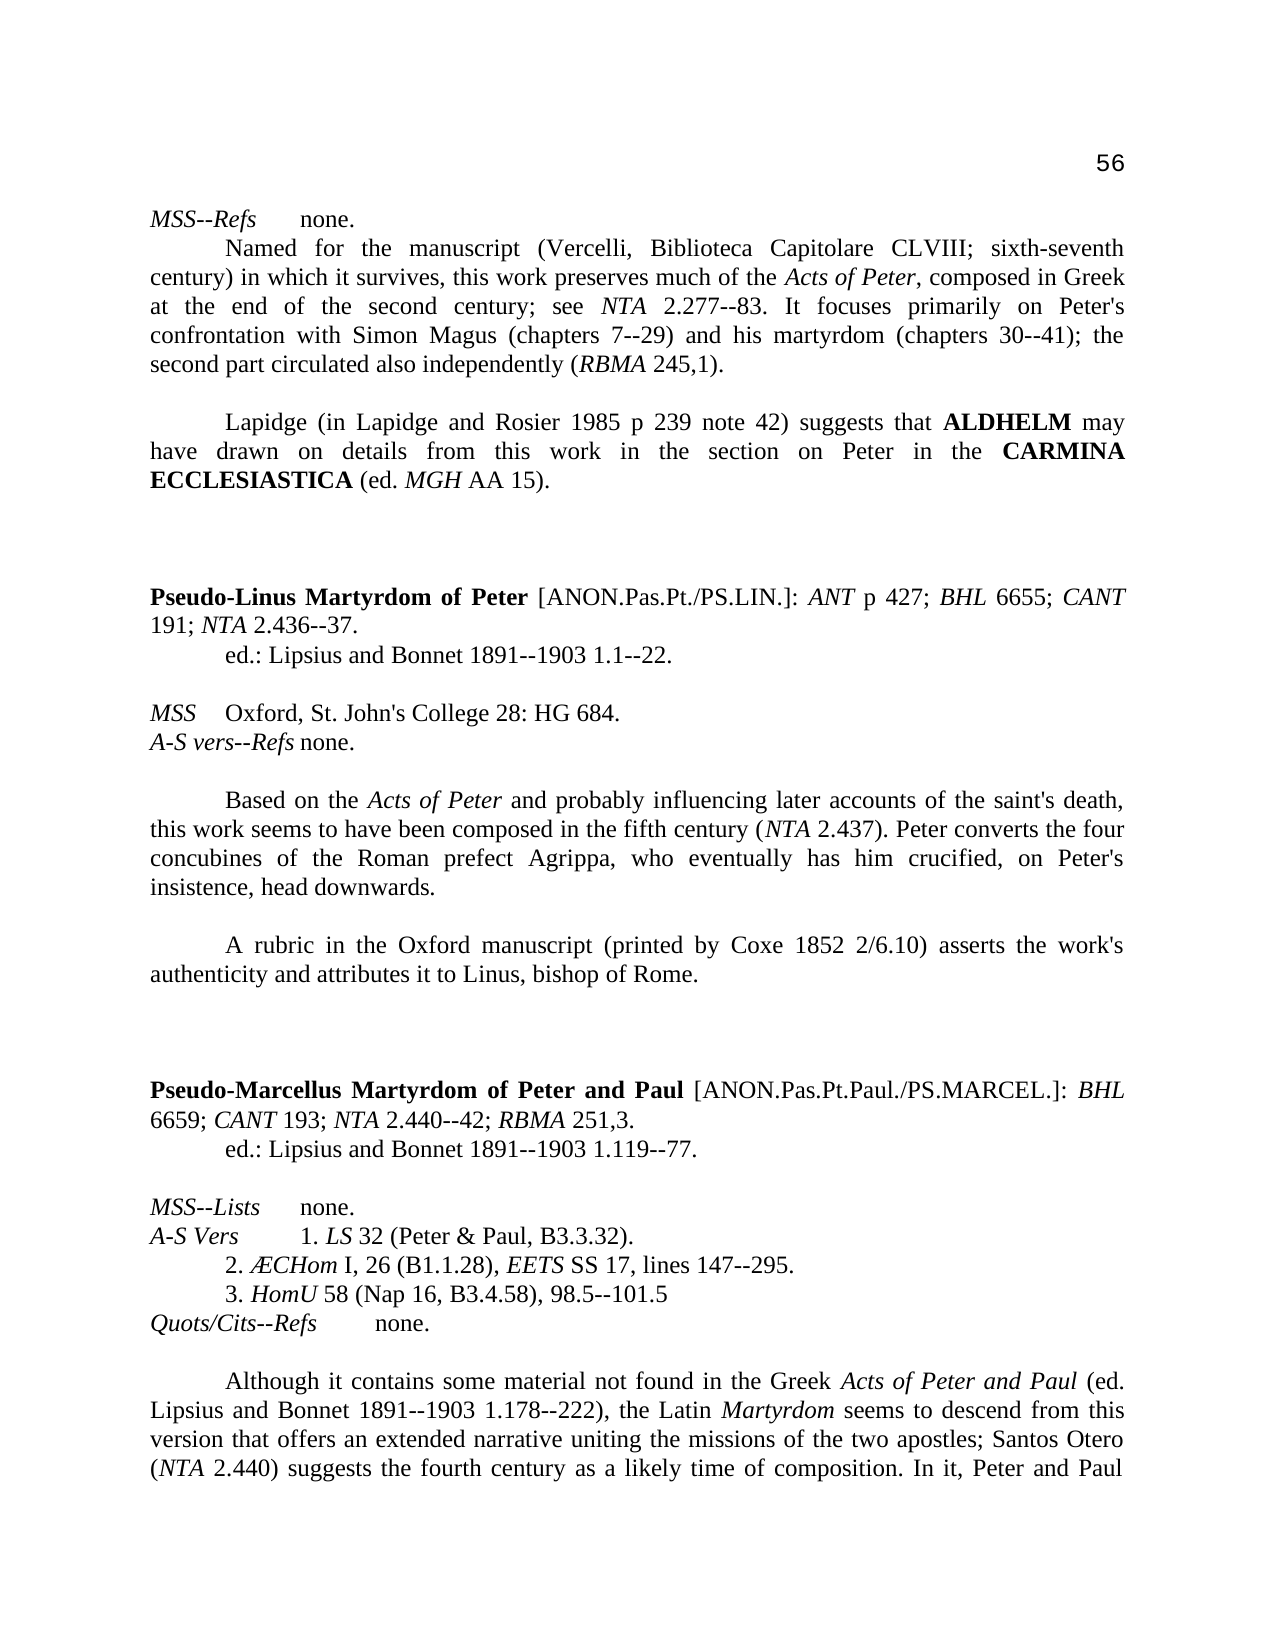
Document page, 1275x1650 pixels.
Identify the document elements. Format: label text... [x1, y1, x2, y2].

text Pseudo-Marcellus Martyrdom of Peter and Paul [ANON.Pas.Pt.Paul./PS.MARCEL.]: BHL 6659; CANT 193; NTA 2.440--42; RBMA 251,3. [150, 1075, 1125, 1133]
text Quots/Cits--Refs none. [150, 1308, 1125, 1337]
text ed.: Lipsius and Bonnet 1891--1903 1.1--22. [150, 639, 1125, 668]
text A-S Vers 1. LS 32 (Peter & Paul, B3.3.32). [150, 1221, 1125, 1250]
text A rubric in the Oxford manuscript (printed by Coxe 1852 2/6.10) asserts the work's authenticity and attributes it to Linus, bishop of Rome. [150, 930, 1125, 988]
text ed.: Lipsius and Bonnet 1891--1903 1.119--77. [150, 1133, 1125, 1163]
text MSS--Refs none. [150, 203, 1125, 233]
text MSS--Lists none. [150, 1192, 1125, 1221]
text MSS Oxford, St. John's College 28: HG 684. [150, 698, 1125, 727]
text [150, 1366, 1125, 1482]
text Named for the manuscript (Vercelli, Biblioteca Capitolare CLVIII; sixth-seventh century) in which it survives, this work preserves much of the Acts of Peter, composed in Greek at the end of the second century; see NTA 2.277--83. It focuses primarily on Peter's confrontation with Simon Magus (chapters 7--29) and his martyrdom (chapters 30--41); the second part circulated also independently (RBMA 245,1). [150, 233, 1125, 378]
text 3. HomU 58 (Nap 16, B3.4.58), 98.5--101.5 [150, 1279, 1125, 1308]
text Lapidge (in Lapidge and Rosier 1985 p 239 note 42) suggests that ALDHELM may have drawn on details from this work in the section on Peter in the CARMINA ECCLESIASTICA (ed. MGH AA 15). [150, 407, 1125, 494]
text A-S vers--Refs none. [150, 727, 1125, 756]
text 2. ÆCHom I, 26 (B1.1.28), EETS SS 17, lines 147--295. [150, 1250, 1125, 1279]
text Pseudo-Linus Martyrdom of Peter [ANON.Pas.Pt./PS.LIN.]: ANT p 427; BHL 6655; CANT 191; NTA 2.436--37. [150, 581, 1125, 639]
text Based on the Acts of Peter and probably influencing later accounts of the saint's death, this work seems to have been composed in the fifth century (NTA 2.437). Peter converts the four concubines of the Roman prefect Agrippa, who eventually has him crucified, on Peter's insistence, head downwards. [150, 785, 1125, 901]
